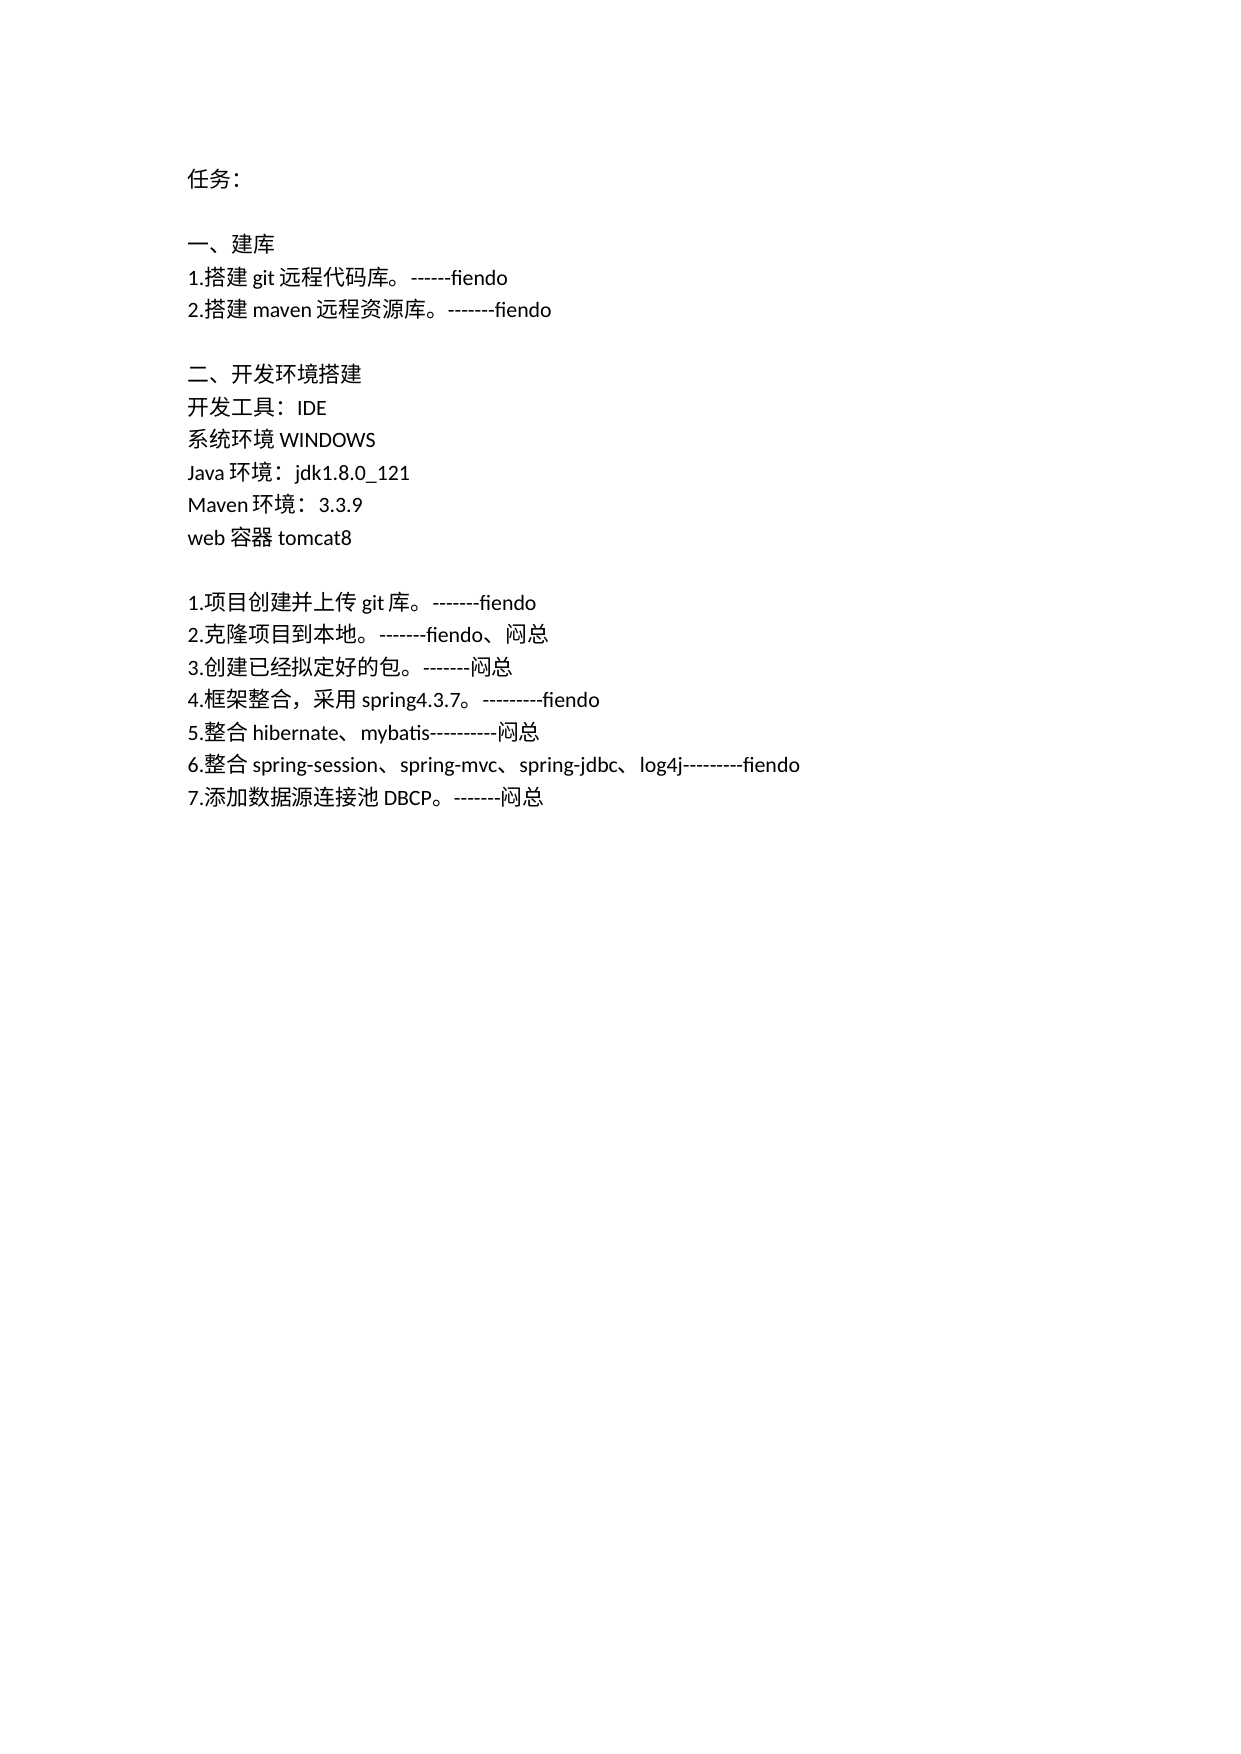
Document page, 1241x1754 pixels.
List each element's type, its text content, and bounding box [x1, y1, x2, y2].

text 一、建库 [187, 227, 1053, 259]
text 2.克隆项目到本地。-------fiendo、闷总 [187, 617, 1053, 649]
text 3.创建已经拟定好的包。-------闷总 [187, 649, 1053, 682]
text Java环境：jdk1.8.0_121 [187, 454, 1053, 487]
text 5.整合hibernate、mybatis----------闷总 [187, 714, 1053, 747]
text 1.项目创建并上传git库。-------fiendo [187, 584, 1053, 617]
text 2.搭建maven远程资源库。-------fiendo [187, 292, 1053, 324]
text Maven环境：3.3.9 [187, 487, 1053, 519]
text 4.框架整合，采用spring4.3.7。---------fiendo [187, 682, 1053, 714]
text web容器tomcat8 [187, 519, 1053, 552]
text 1.搭建git远程代码库。------fiendo [187, 259, 1053, 292]
text 7.添加数据源连接池DBCP。-------闷总 [187, 779, 1053, 812]
text 任务： [187, 162, 1053, 194]
text 系统环境WINDOWS [187, 422, 1053, 454]
text 6.整合spring-session、spring-mvc、spring-jdbc、log4j---------fiendo [187, 747, 1053, 779]
text 二、开发环境搭建 [187, 357, 1053, 389]
text 开发工具：IDE [187, 389, 1053, 422]
